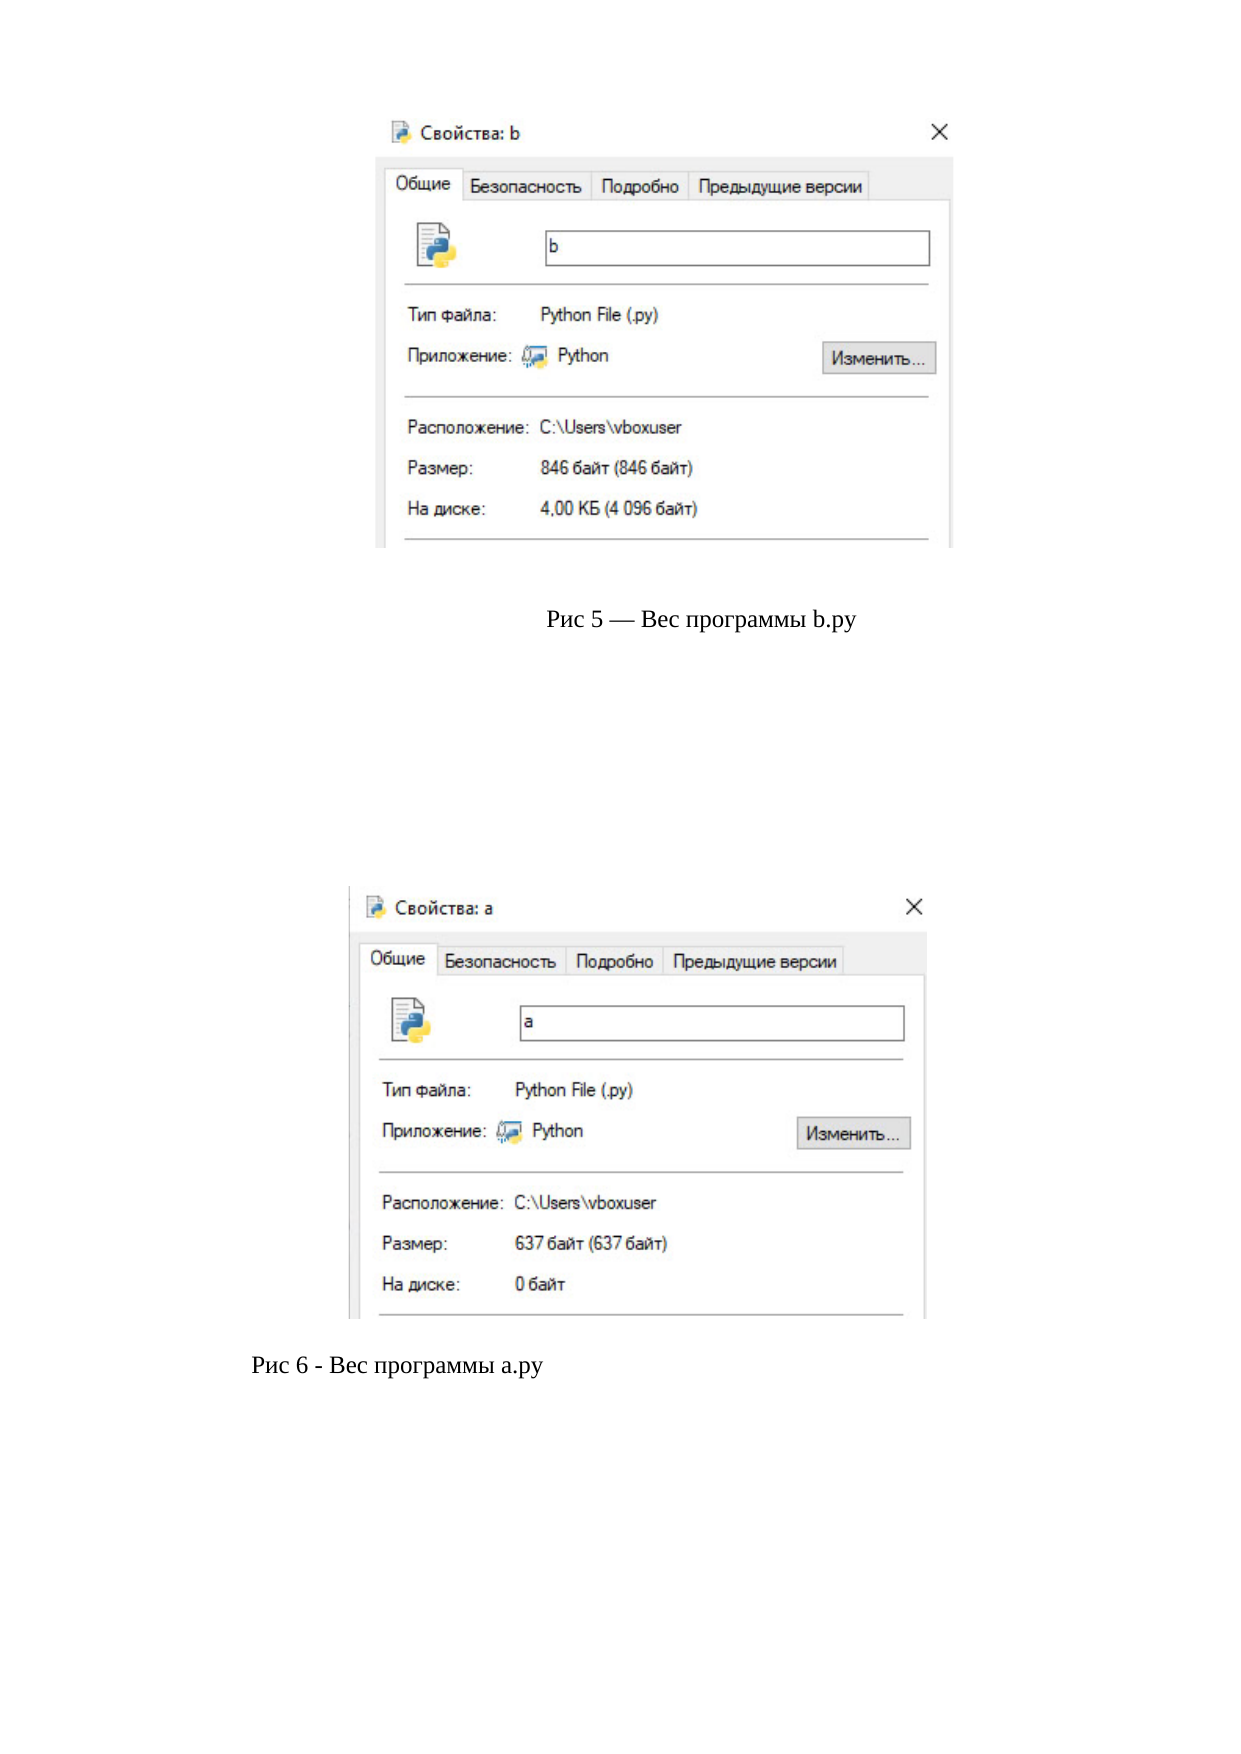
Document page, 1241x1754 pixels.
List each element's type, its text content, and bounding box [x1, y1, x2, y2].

picture [348, 886, 927, 1319]
picture [375, 118, 954, 548]
text Рис 5 — Вес программы b.py [177, 604, 1152, 633]
text Рис 6 - Вес программы a.py [177, 1310, 1152, 1379]
